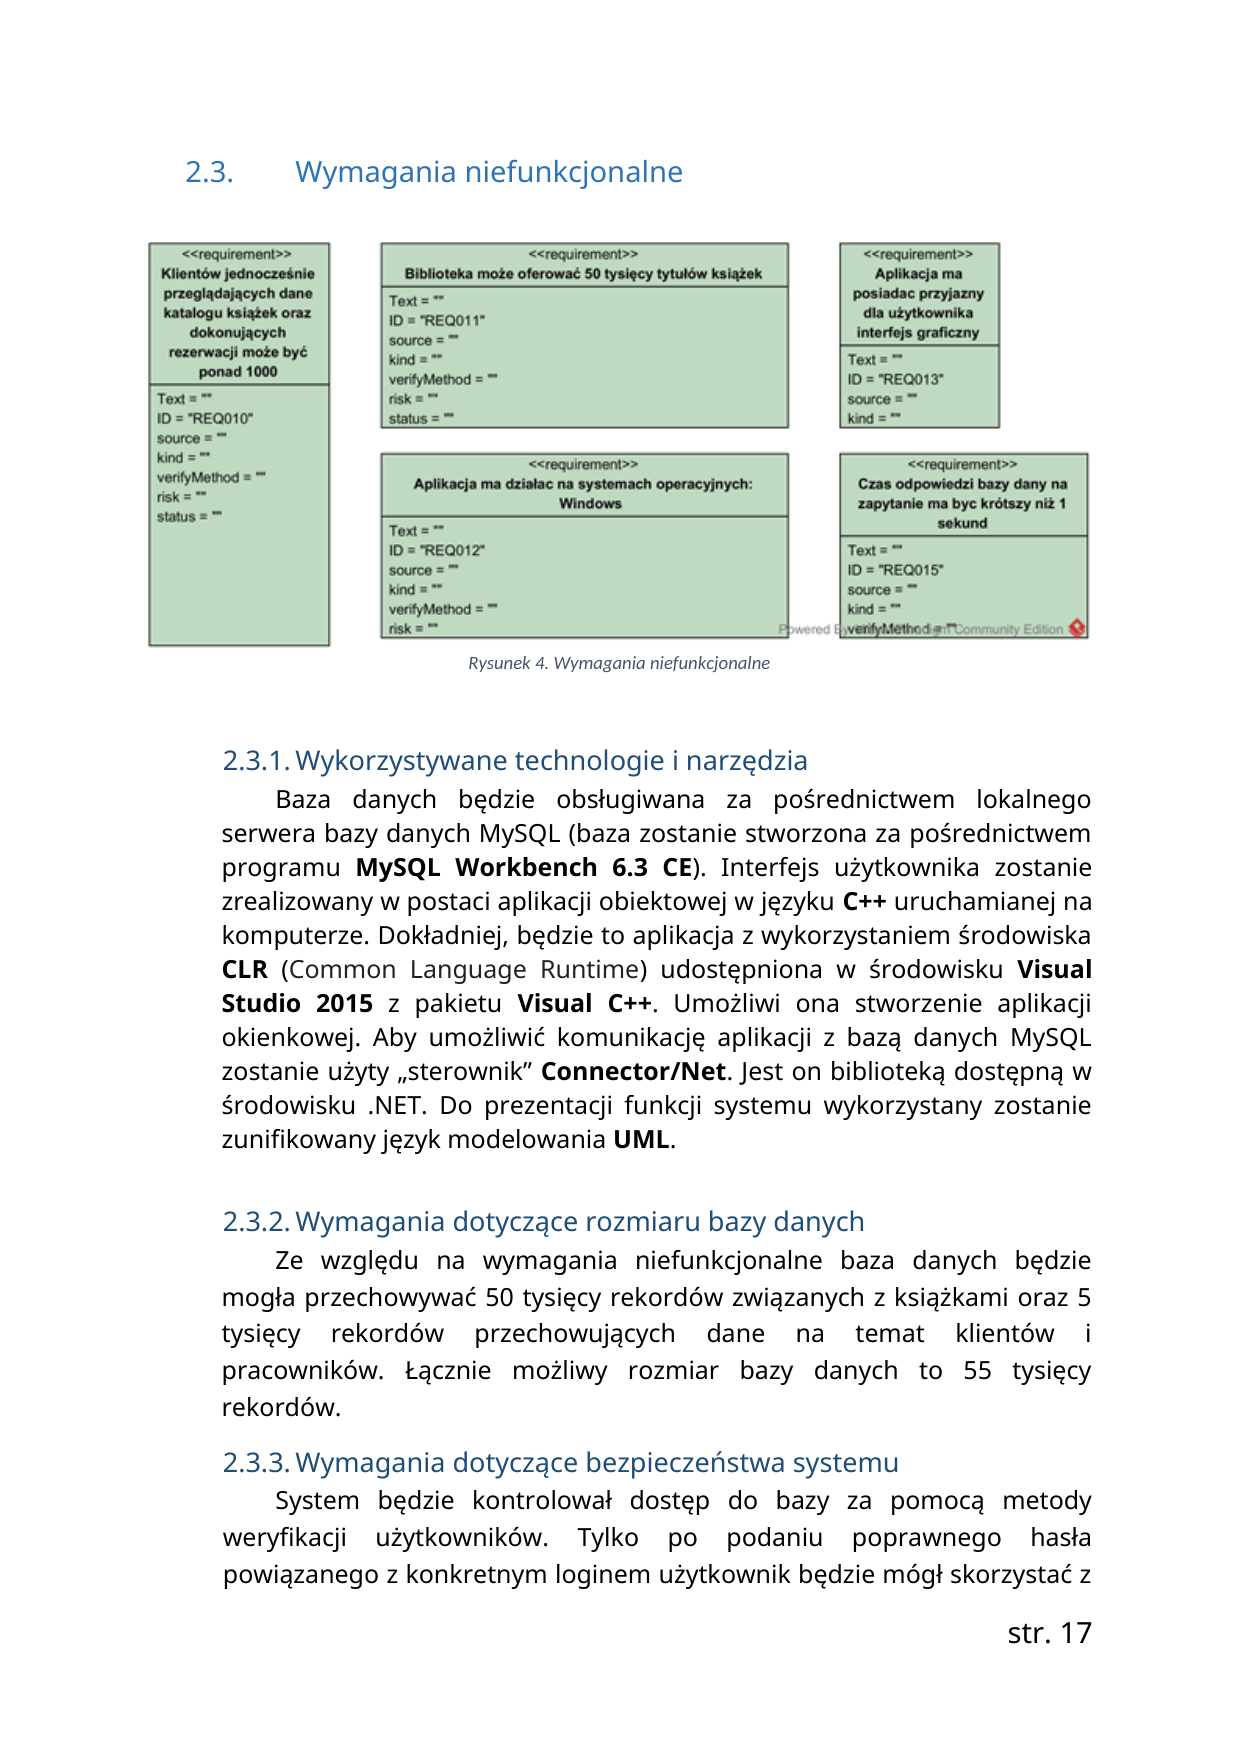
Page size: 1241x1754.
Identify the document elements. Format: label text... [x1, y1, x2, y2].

picture [147, 241, 1093, 651]
subtitle Wymagania niefunkcjonalne [185, 152, 1093, 191]
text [223, 1483, 1093, 1591]
subtitle Wykorzystywane technologie i narzędzia [223, 741, 1093, 778]
text Rysunek 4. Wymagania niefunkcjonalne [148, 651, 1093, 674]
subtitle Wymagania dotyczące bezpieczeństwa systemu [223, 1443, 1093, 1480]
subtitle Wymagania dotyczące rozmiaru bazy danych [223, 1203, 1093, 1240]
text Ze względu na wymagania niefunkcjonalne baza danych będzie mogła przechowywać 50 tysięcy rekordów związanych z książkami oraz 5 tysięcy rekordów przechowujących dane na temat klientów i pracowników. Łącznie możliwy rozmiar bazy danych to 55 tysięcy rekordów. [221, 1243, 1093, 1424]
text Baza danych będzie obsługiwana za pośrednictwem lokalnego serwera bazy danych MySQL (baza zostanie stworzona za pośrednictwem programu MySQL Workbench 6.3 CE). Interfejs użytkownika zostanie zrealizowany w postaci aplikacji obiektowej w języku C++ uruchamianej na komputerze. Dokładniej, będzie to aplikacja z wykorzystaniem środowiska CLR (Common Language Runtime) udostępniona w środowisku Visual Studio 2015 z pakietu Visual C++. Umożliwi ona stworzenie aplikacji okienkowej. Aby umożliwić komunikację aplikacji z bazą danych MySQL zostanie użyty „sterownik” Connector/Net. Jest on biblioteką dostępną w środowisku .NET. Do prezentacji funkcji systemu wykorzystany zostanie zunifikowany język modelowania UML. [221, 781, 1093, 1156]
